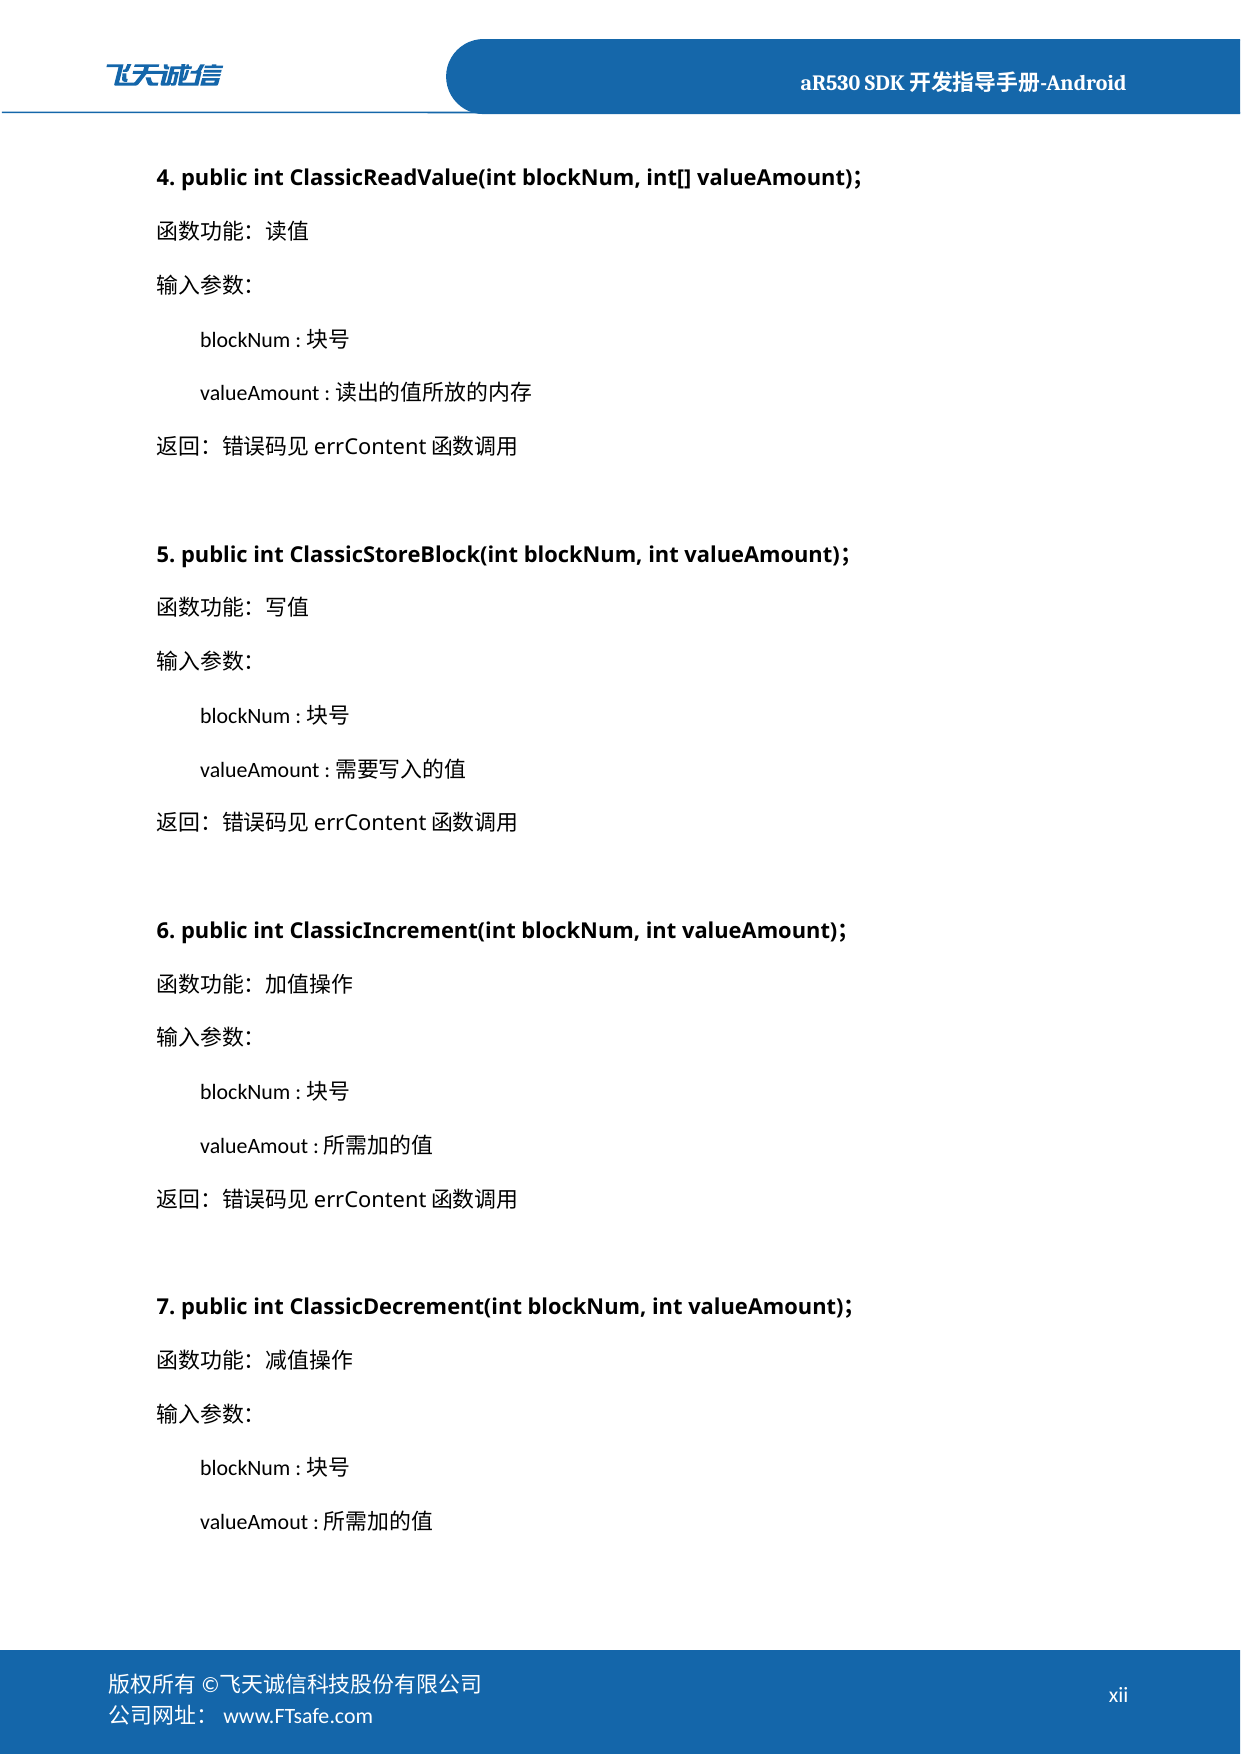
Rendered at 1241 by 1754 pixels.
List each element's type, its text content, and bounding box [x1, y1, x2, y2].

text 函数功能：减值操作 [112, 1337, 1128, 1374]
text blockNum : 块号 [156, 316, 1128, 353]
text valueAmount : 需要写入的值 [156, 746, 1128, 783]
text 输入参数： [112, 1391, 1128, 1428]
text blockNum : 块号 [156, 1068, 1128, 1106]
text 输入参数： [112, 638, 1128, 676]
text 函数功能：写值 [112, 584, 1128, 622]
text blockNum : 块号 [156, 1444, 1128, 1482]
text valueAmout : 所需加的值 [156, 1498, 1128, 1536]
text 输入参数： [112, 262, 1128, 299]
text 返回：错误码见errContent函数调用 [112, 423, 1128, 461]
text 返回：错误码见errContent函数调用 [112, 1176, 1128, 1213]
text valueAmount : 读出的值所放的内存 [156, 369, 1128, 407]
text blockNum : 块号 [156, 692, 1128, 729]
text 函数功能：读值 [112, 208, 1128, 246]
text 输入参数： [112, 1014, 1128, 1052]
text valueAmout : 所需加的值 [156, 1122, 1128, 1159]
text 7. public int ClassicDecrement(int blockNum, int valueAmount)； [112, 1283, 1128, 1321]
text 函数功能：加值操作 [112, 961, 1128, 998]
text 5. public int ClassicStoreBlock(int blockNum, int valueAmount)； [112, 531, 1128, 568]
text 6. public int ClassicIncrement(int blockNum, int valueAmount)； [112, 907, 1128, 944]
text 4. public int ClassicReadValue(int blockNum, int[] valueAmount)； [112, 154, 1128, 192]
text 返回：错误码见errContent函数调用 [112, 799, 1128, 837]
